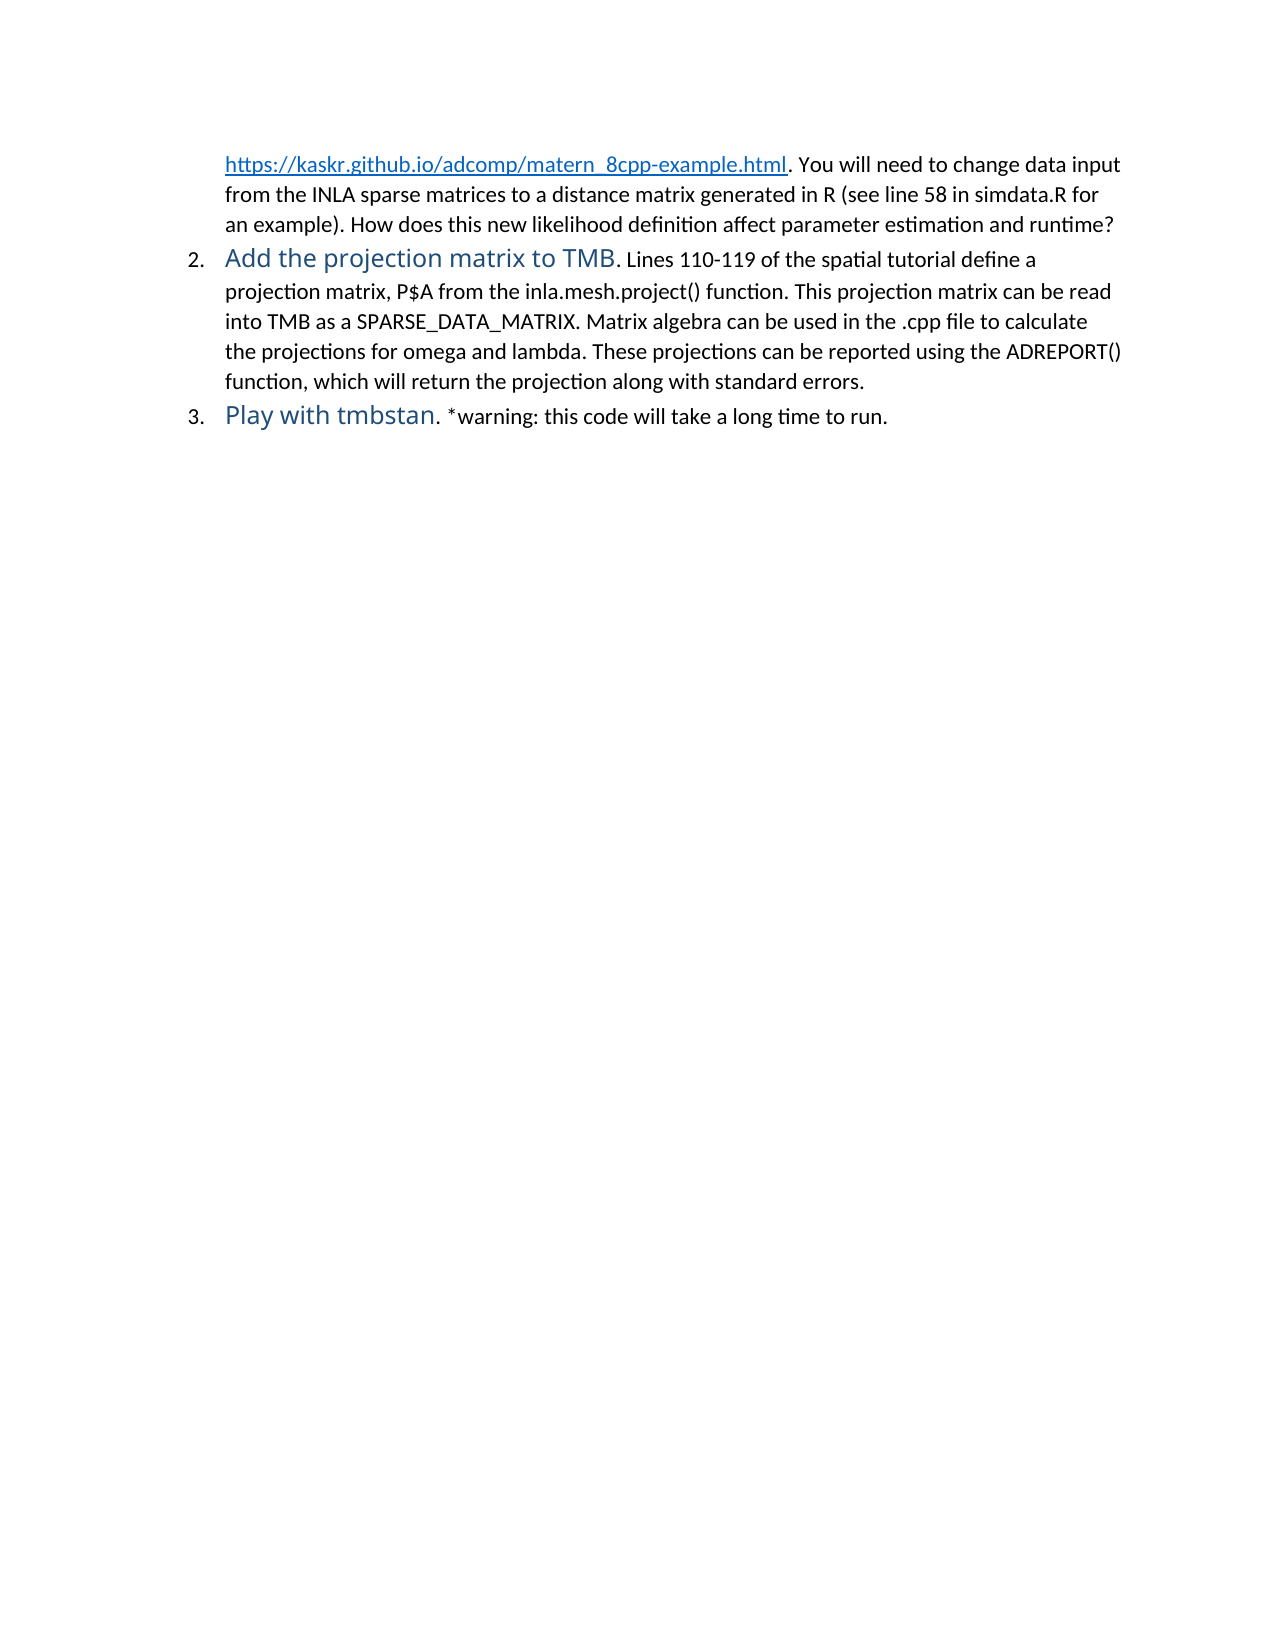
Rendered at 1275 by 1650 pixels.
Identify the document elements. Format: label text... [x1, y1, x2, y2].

list Add the projection matrix to TMB. Lines 110-119 of the spatial tutorial define a projection matrix, P$A from the inla.mesh.project() function. This projection matrix can be read into TMB as a SPARSE_DATA_MATRIX. Matrix algebra can be used in the .cpp file to calculate the projections for omega and lambda. These projections can be reported using the ADREPORT() function, which will return the projection along with standard errors. [187, 241, 1125, 396]
list Play with tmbstan. *warning: this code will take a long time to run. [187, 398, 1125, 432]
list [187, 150, 1125, 238]
